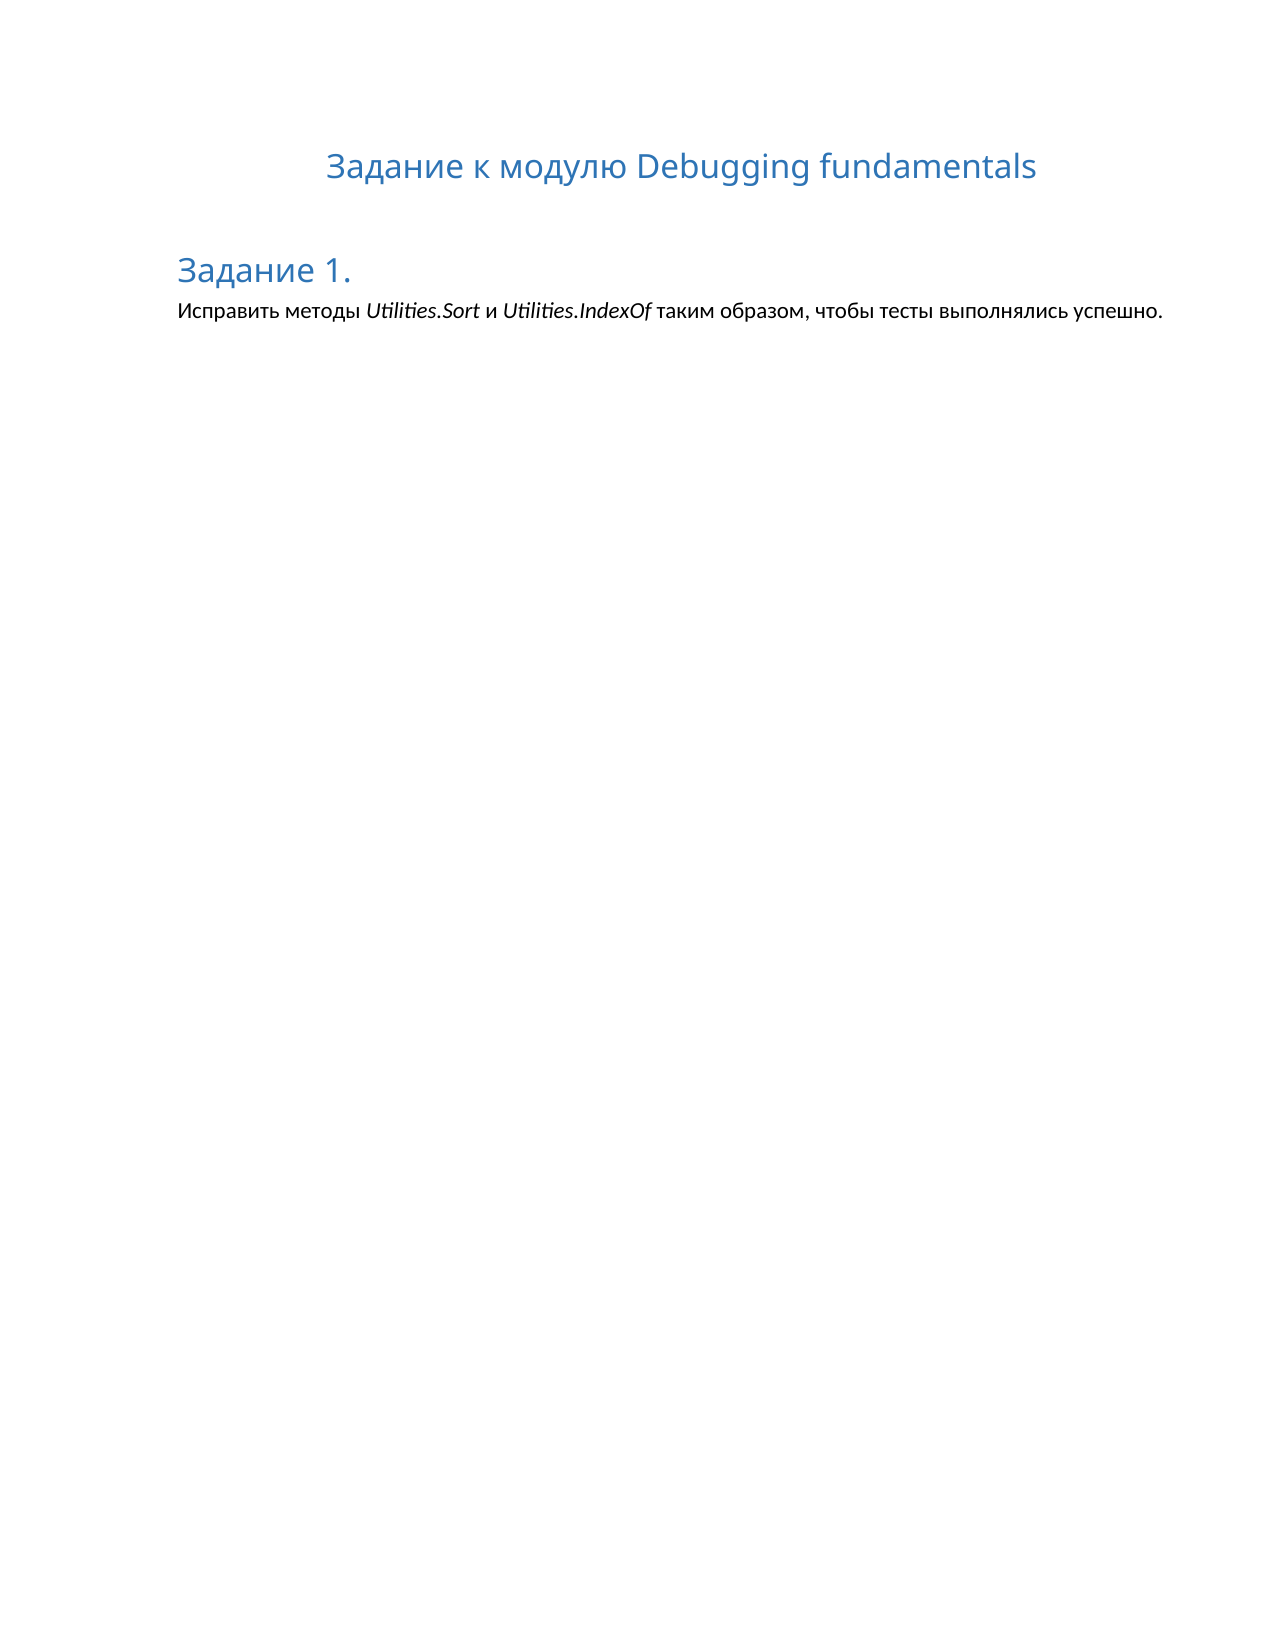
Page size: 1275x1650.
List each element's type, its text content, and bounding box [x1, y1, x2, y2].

subtitle Задание к модулю Debugging fundamentals [177, 143, 1186, 188]
subtitle Задание 1. [177, 247, 1186, 293]
text Исправить методы Utilities.Sort и Utilities.IndexOf таким образом, чтобы тесты выполнялись успешно. [177, 296, 1186, 324]
